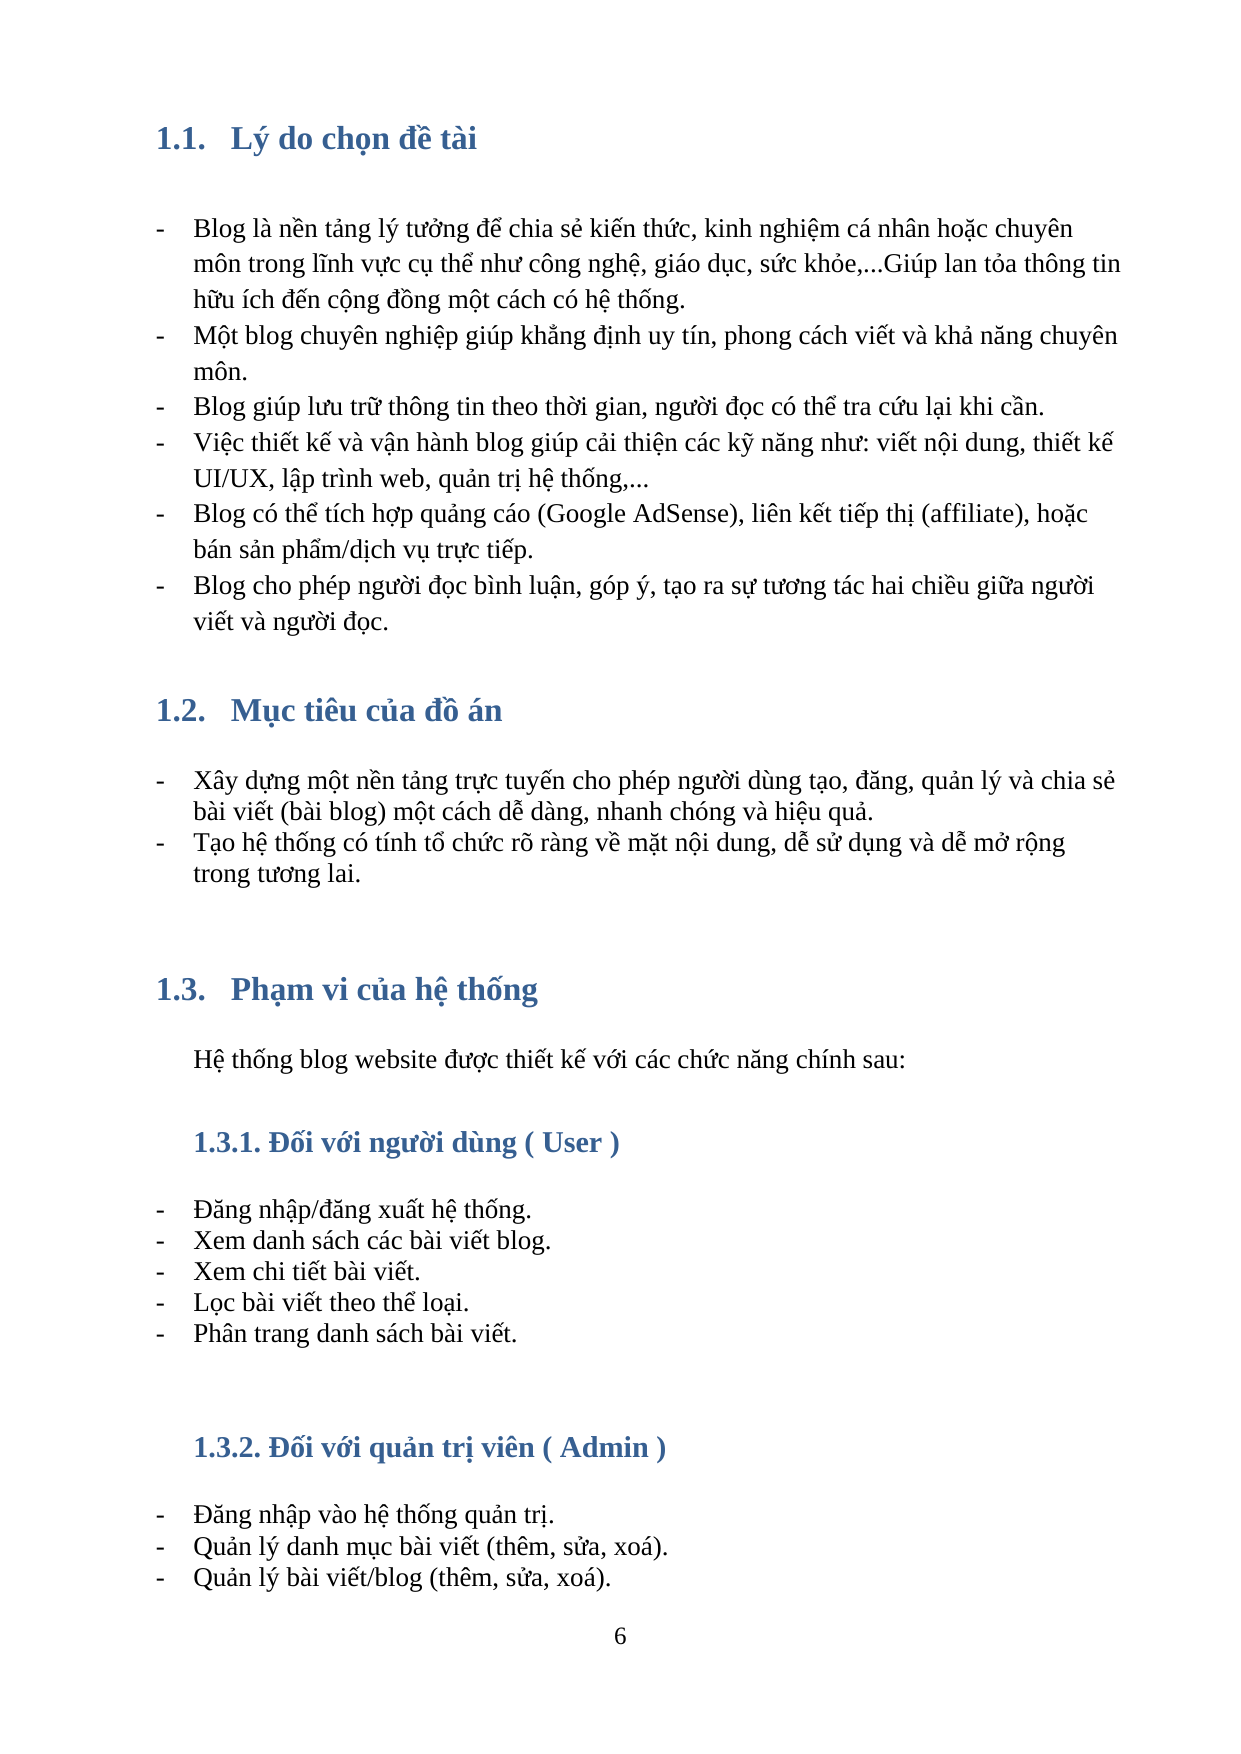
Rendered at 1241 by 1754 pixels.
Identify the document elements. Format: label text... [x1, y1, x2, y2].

list Lọc bài viết theo thể loại. [156, 1286, 1122, 1317]
subtitle Mục tiêu của đồ án [156, 691, 1122, 729]
list Việc thiết kế và vận hành blog giúp cải thiện các kỹ năng như: viết nội dung, thiết kế UI/UX, lập trình web, quản trị hệ thống,... [156, 426, 1122, 493]
list Quản lý bài viết/blog (thêm, sửa, xoá). [156, 1561, 1122, 1592]
list Xây dựng một nền tảng trực tuyến cho phép người dùng tạo, đăng, quản lý và chia sẻ bài viết (bài blog) một cách dễ dàng, nhanh chóng và hiệu quả. [156, 764, 1122, 826]
list Đăng nhập vào hệ thống quản trị. [156, 1499, 1122, 1530]
list Xem danh sách các bài viết blog. [156, 1224, 1122, 1255]
subtitle Đối với quản trị viên ( Admin ) [193, 1430, 1122, 1464]
list Đăng nhập/đăng xuất hệ thống. [156, 1193, 1122, 1224]
list Một blog chuyên nghiệp giúp khẳng định uy tín, phong cách viết và khả năng chuyên môn. [156, 319, 1122, 386]
list Blog giúp lưu trữ thông tin theo thời gian, người đọc có thể tra cứu lại khi cần. [156, 390, 1122, 422]
list Hệ thống blog website được thiết kế với các chức năng chính sau: [193, 1043, 1122, 1074]
list Quản lý danh mục bài viết (thêm, sửa, xoá). [156, 1530, 1122, 1561]
list Blog là nền tảng lý tưởng để chia sẻ kiến thức, kinh nghiệm cá nhân hoặc chuyên môn trong lĩnh vực cụ thể như công nghệ, giáo dục, sức khỏe,...Giúp lan tỏa thông tin hữu ích đến cộng đồng một cách có hệ thống. [156, 212, 1122, 314]
subtitle Lý do chọn đề tài [156, 118, 1122, 156]
list Blog cho phép người đọc bình luận, góp ý, tạo ra sự tương tác hai chiều giữa người viết và người đọc. [156, 569, 1122, 636]
list Tạo hệ thống có tính tổ chức rõ ràng về mặt nội dung, dễ sử dụng và dễ mở rộng trong tương lai. [156, 826, 1122, 888]
list Phân trang danh sách bài viết. [156, 1317, 1122, 1348]
subtitle Đối với người dùng ( User ) [193, 1124, 1122, 1158]
subtitle Phạm vi của hệ thống [156, 969, 1122, 1008]
list Xem chi tiết bài viết. [156, 1255, 1122, 1286]
list Blog có thể tích hợp quảng cáo (Google AdSense), liên kết tiếp thị (affiliate), hoặc bán sản phẩm/dịch vụ trực tiếp. [156, 498, 1122, 564]
